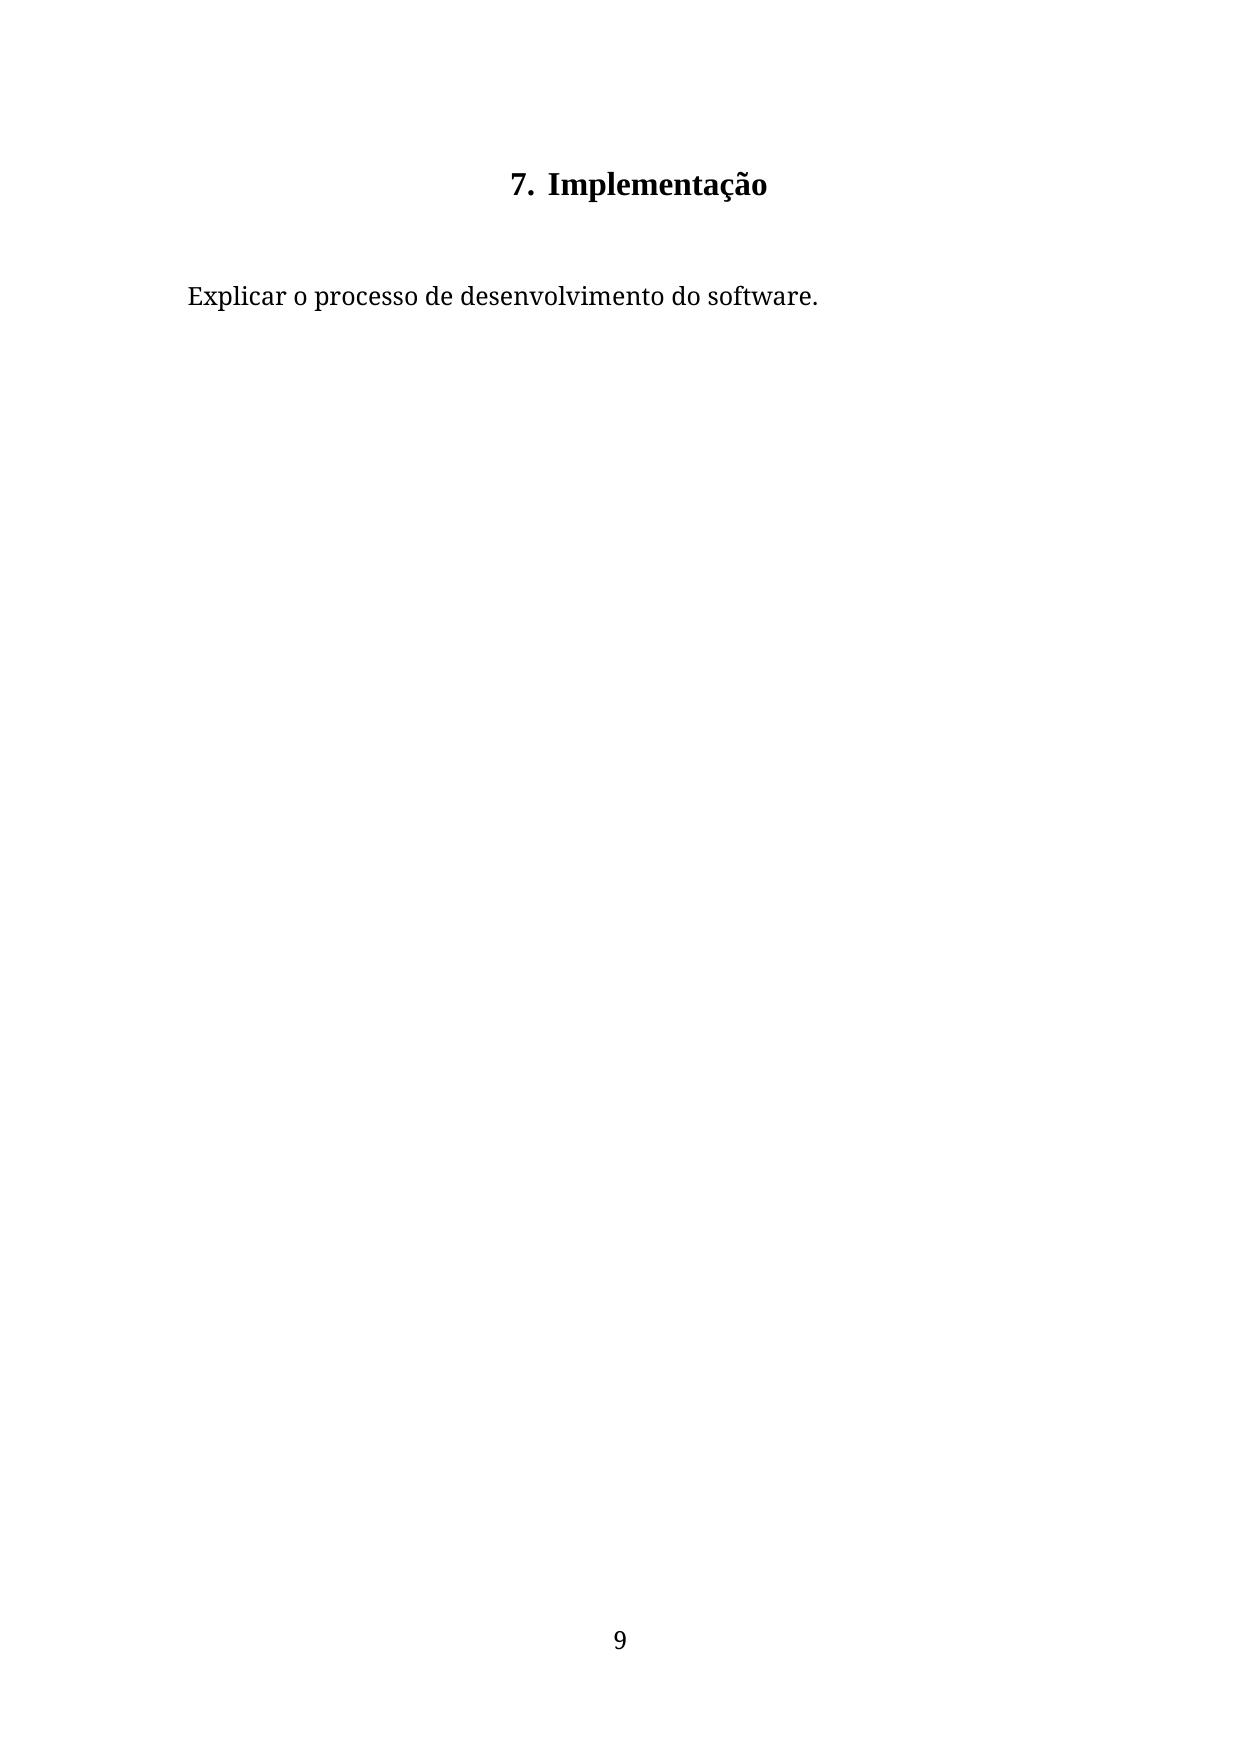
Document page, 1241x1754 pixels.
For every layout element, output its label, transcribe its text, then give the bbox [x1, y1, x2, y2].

subtitle Implementação [225, 164, 1053, 203]
text Explicar o processo de desenvolvimento do software. [187, 279, 1053, 313]
